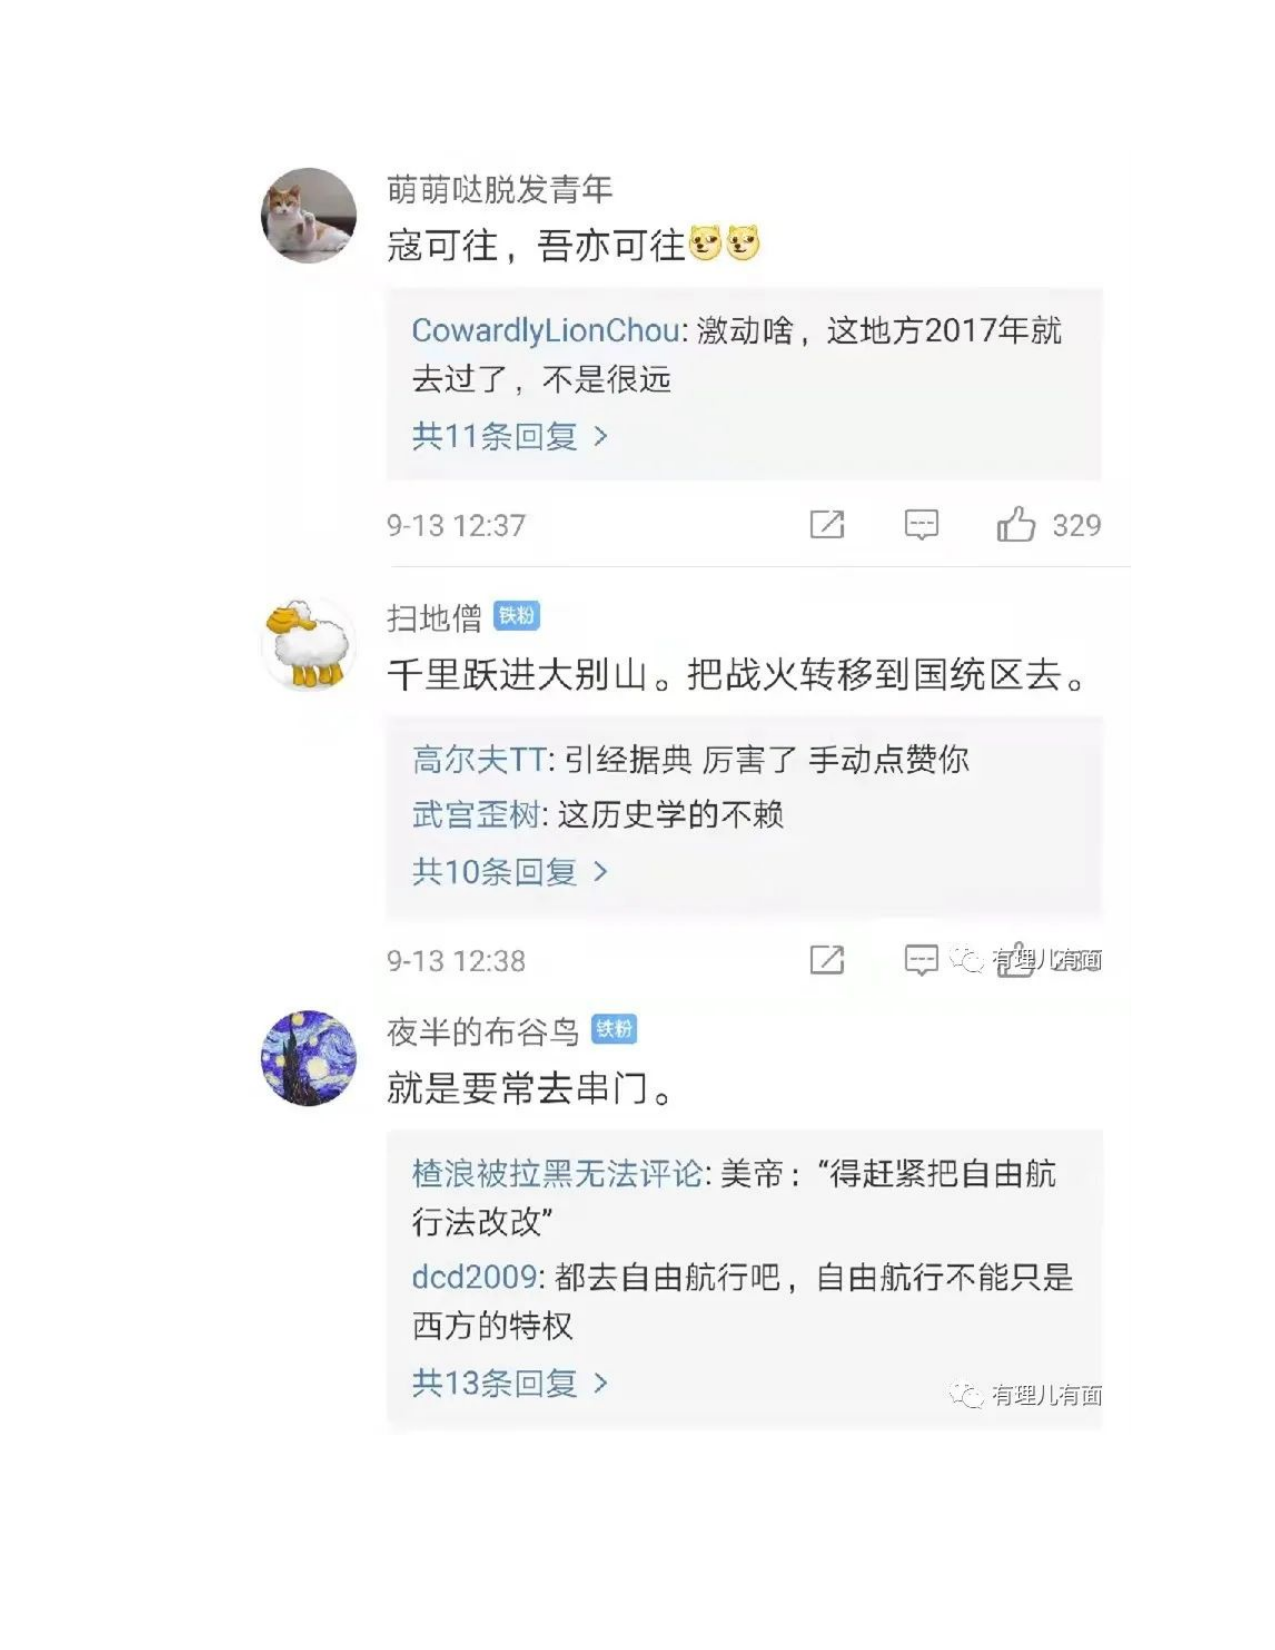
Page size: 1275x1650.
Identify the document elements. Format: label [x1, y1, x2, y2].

picture [231, 150, 1132, 1435]
